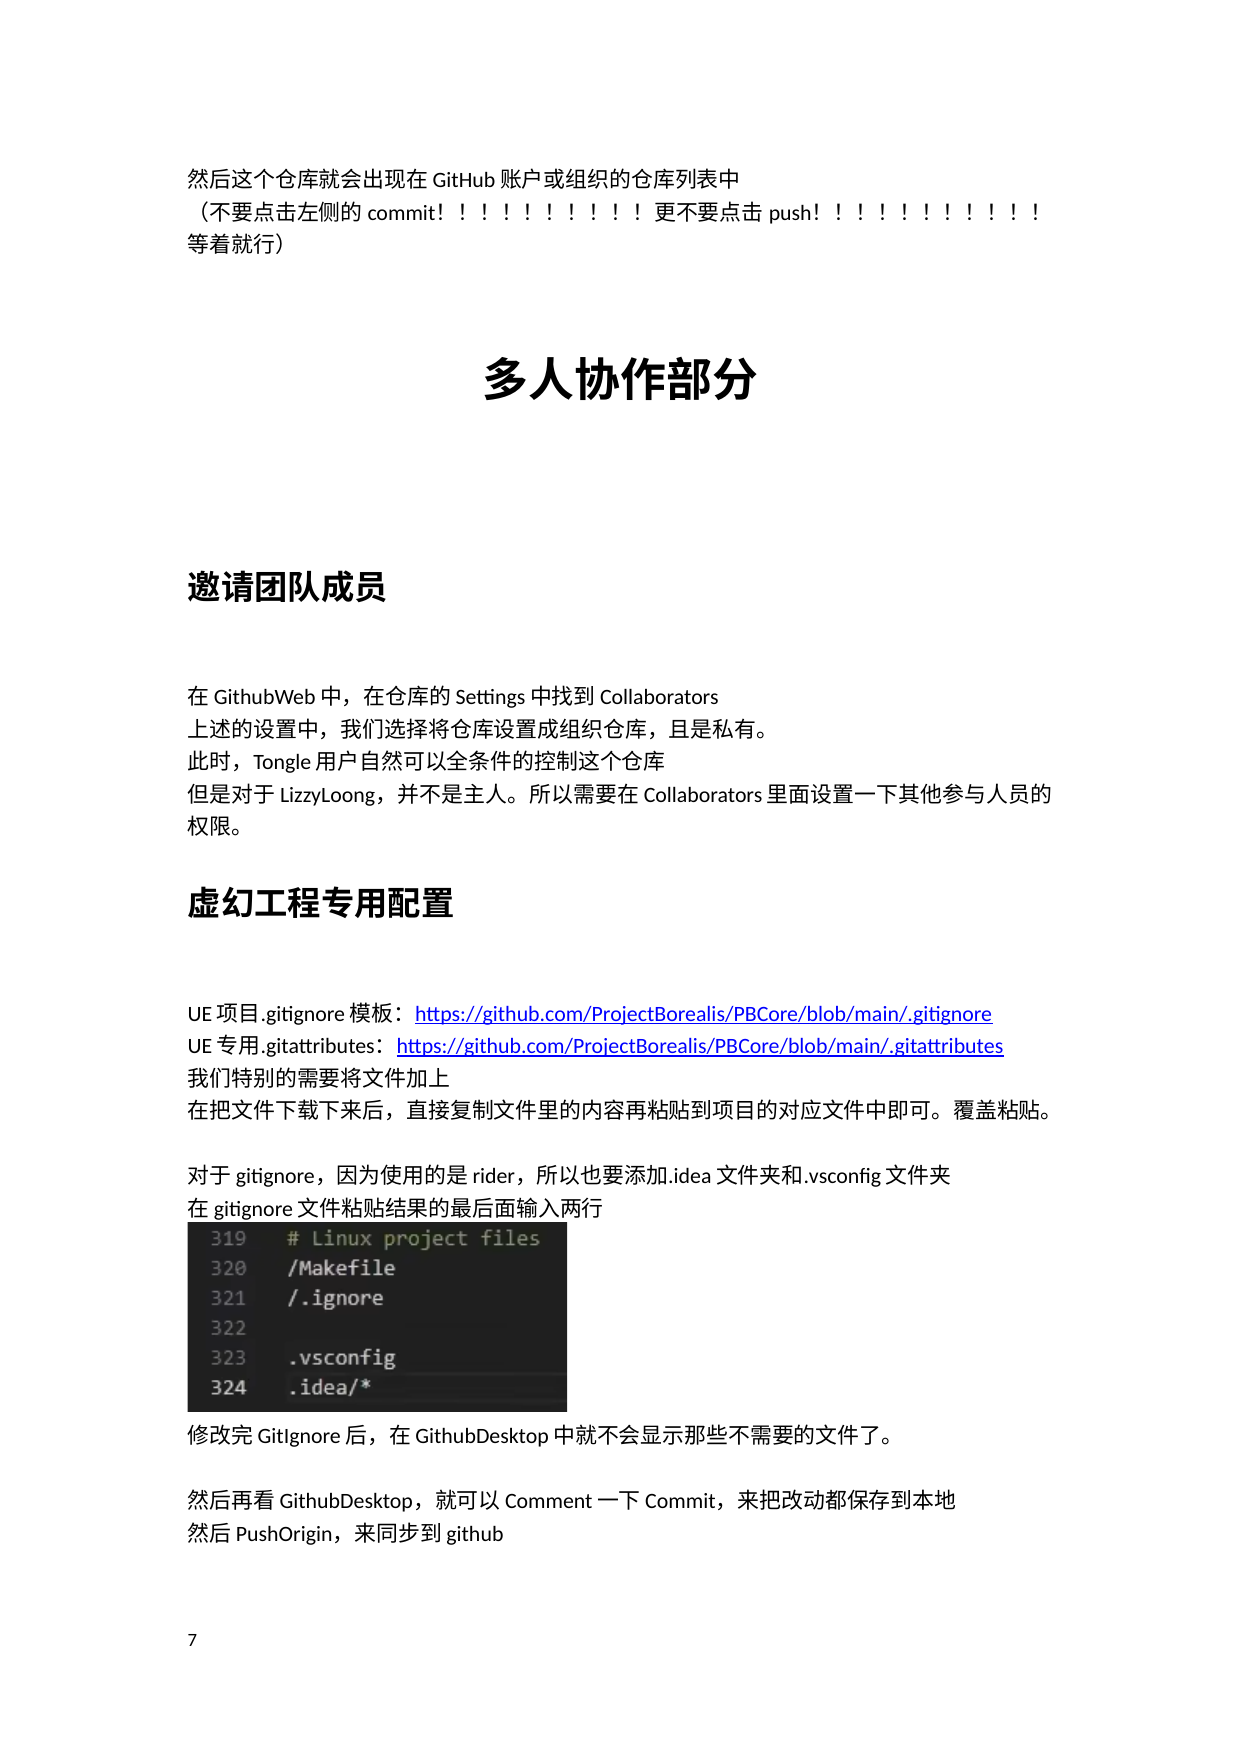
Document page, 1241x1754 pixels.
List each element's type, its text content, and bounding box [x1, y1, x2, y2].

text 在GithubWeb中，在仓库的Settings中找到Collaborators [187, 679, 1053, 711]
text UE专用.gitattributes：https://github.com/ProjectBorealis/PBCore/blob/main/.gitattributes [187, 1028, 1053, 1060]
text 修改完GitIgnore后，在GithubDesktop中就不会显示那些不需要的文件了。 [187, 1418, 1053, 1450]
text 上述的设置中，我们选择将仓库设置成组织仓库，且是私有。 [187, 711, 1053, 744]
text 但是对于LizzyLoong，并不是主人。所以需要在Collaborators里面设置一下其他参与人员的权限。 [187, 776, 1053, 841]
text 此时，Tongle用户自然可以全条件的控制这个仓库 [187, 744, 1053, 776]
picture [187, 1222, 568, 1412]
text 然后这个仓库就会出现在GitHub账户或组织的仓库列表中 [187, 162, 1053, 194]
text UE项目.gitignore模板：https://github.com/ProjectBorealis/PBCore/blob/main/.gitignore [187, 995, 1053, 1028]
text 然后PushOrigin，来同步到github [187, 1515, 1053, 1548]
text 在把文件下载下来后，直接复制文件里的内容再粘贴到项目的对应文件中即可。覆盖粘贴。 [187, 1093, 1053, 1125]
subtitle 虚幻工程专用配置 [187, 868, 1053, 933]
text 我们特别的需要将文件加上 [187, 1060, 1053, 1093]
text （不要点击左侧的commit！！！！！！！！！！更不要点击push！！！！！！！！！！！等着就行） [187, 194, 1053, 259]
subtitle 邀请团队成员 [187, 552, 1053, 617]
subtitle 多人协作部分 [187, 327, 1053, 425]
text 在gitignore文件粘贴结果的最后面输入两行 [187, 1190, 1053, 1223]
text 然后再看GithubDesktop，就可以Comment一下Commit，来把改动都保存到本地 [187, 1483, 1053, 1515]
text 对于gitignore，因为使用的是rider，所以也要添加.idea文件夹和.vsconfig文件夹 [187, 1158, 1053, 1190]
